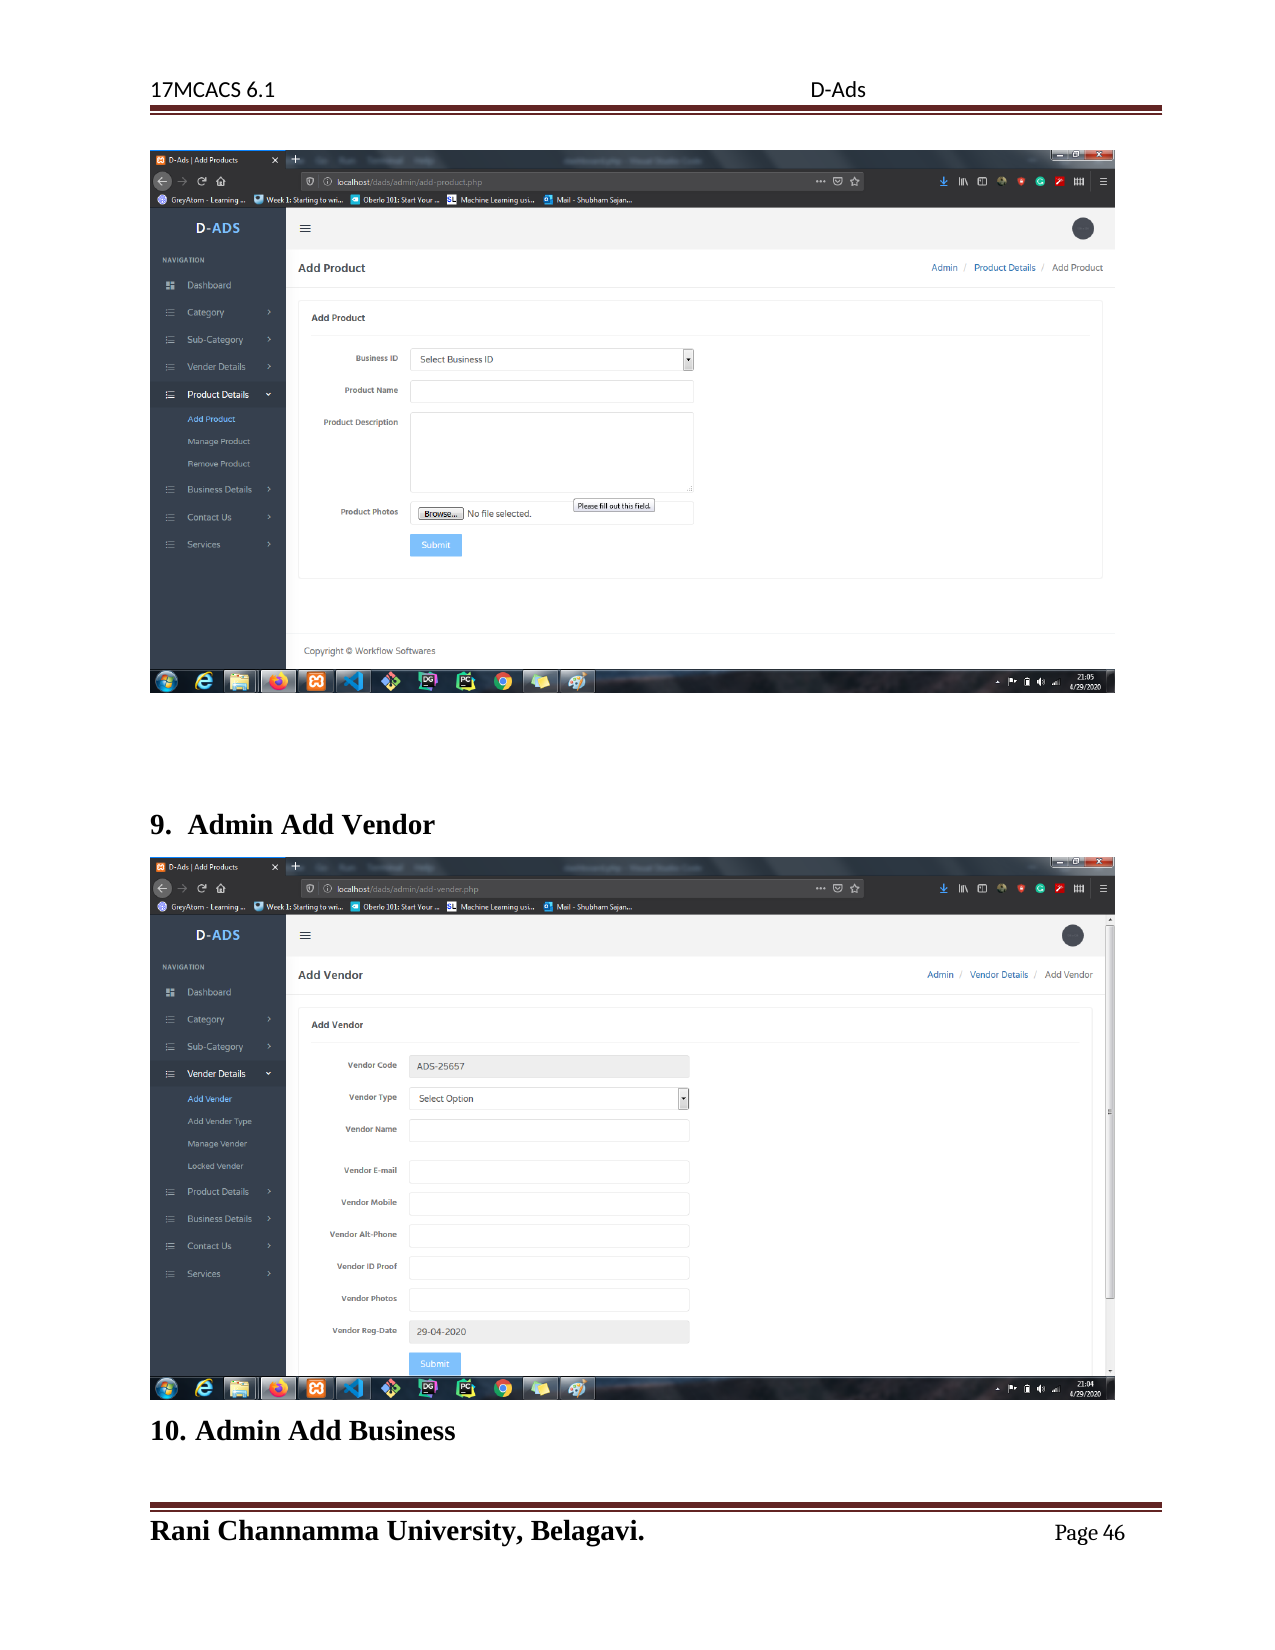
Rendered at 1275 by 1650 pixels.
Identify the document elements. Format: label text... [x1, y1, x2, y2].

picture [150, 150, 1163, 693]
picture [150, 857, 1163, 1400]
list Admin Add Vendor [150, 807, 1162, 840]
list Admin Add Business [150, 1413, 1162, 1447]
